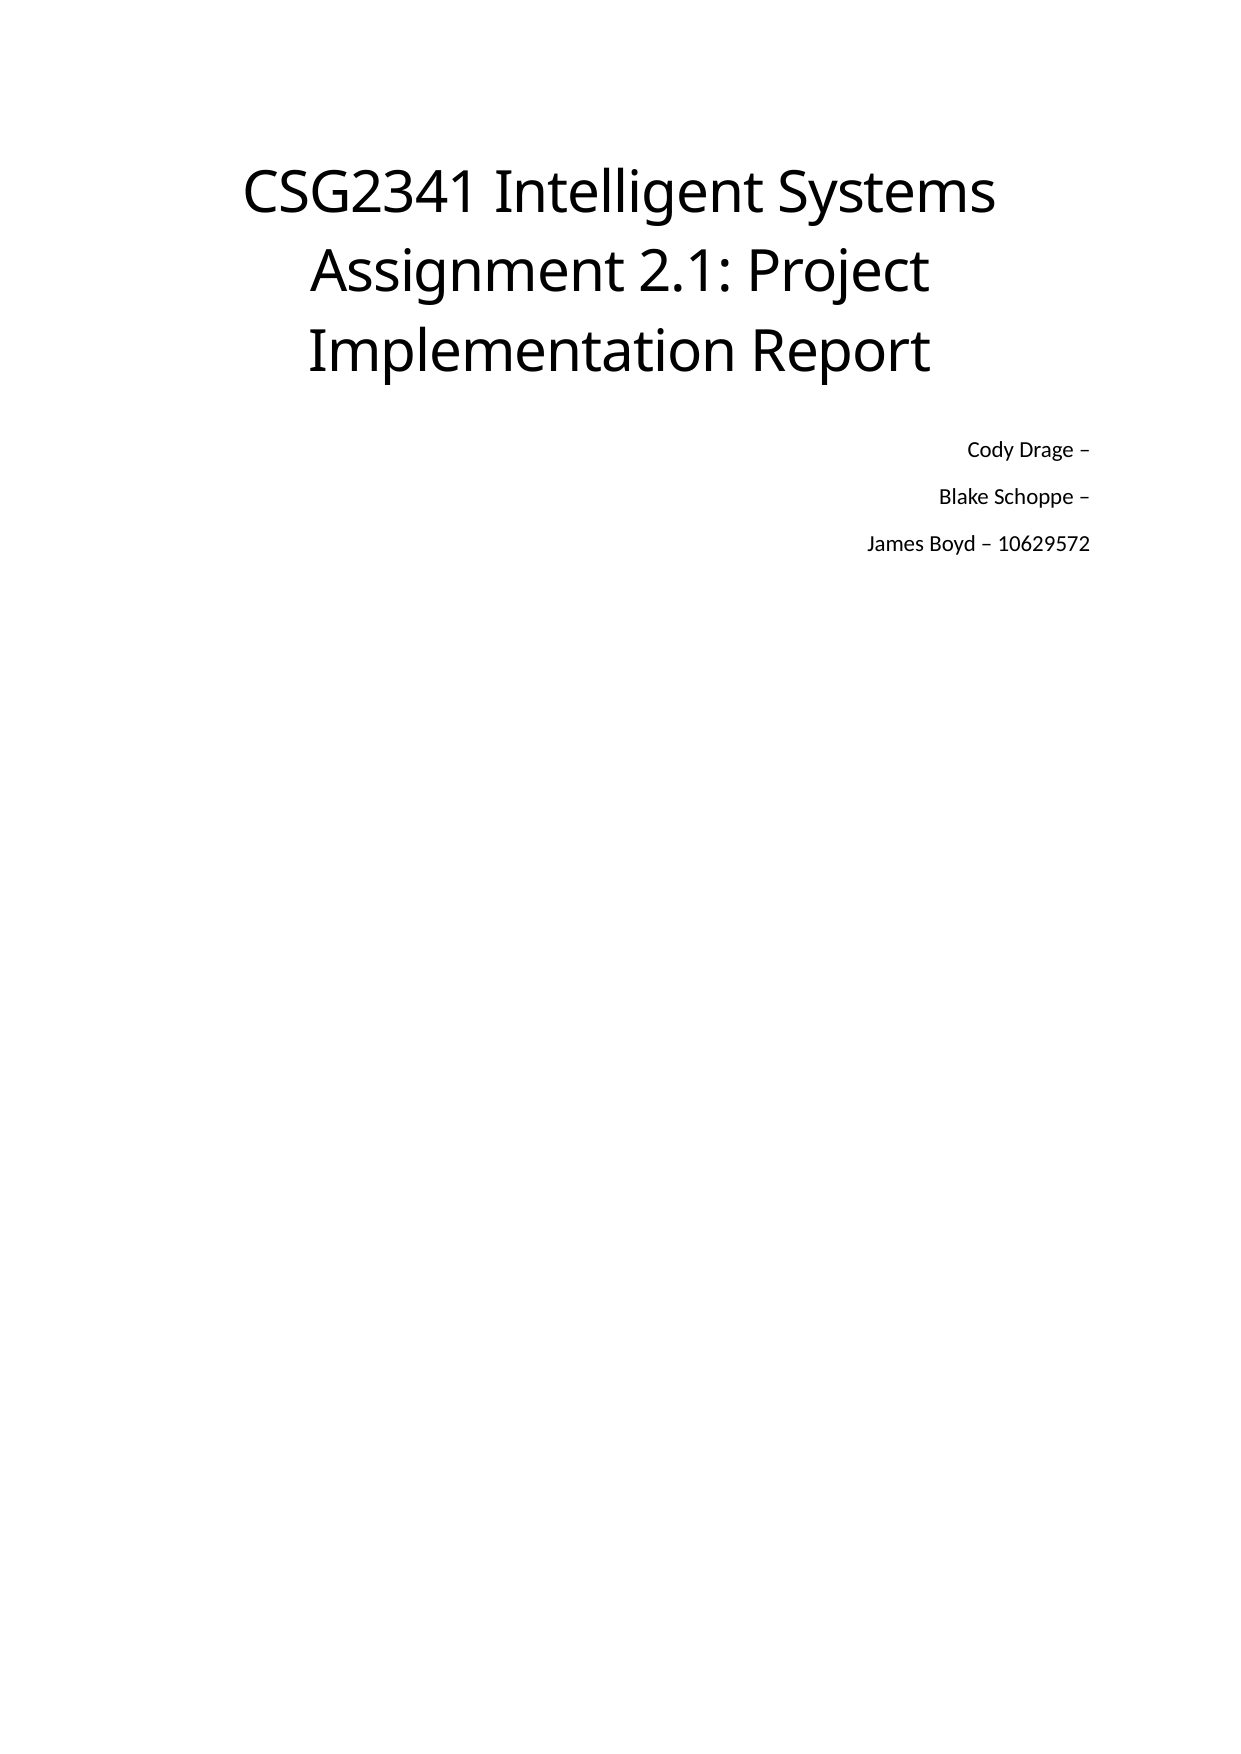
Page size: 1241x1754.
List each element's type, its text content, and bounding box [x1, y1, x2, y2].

title Assignment 2.1: Project Implementation Report [150, 229, 1090, 388]
text Cody Drage – [150, 435, 1090, 463]
text James Boyd – 10629572 [150, 529, 1090, 557]
text Blake Schoppe – [150, 482, 1090, 510]
title CSG2341 Intelligent Systems [150, 150, 1090, 229]
